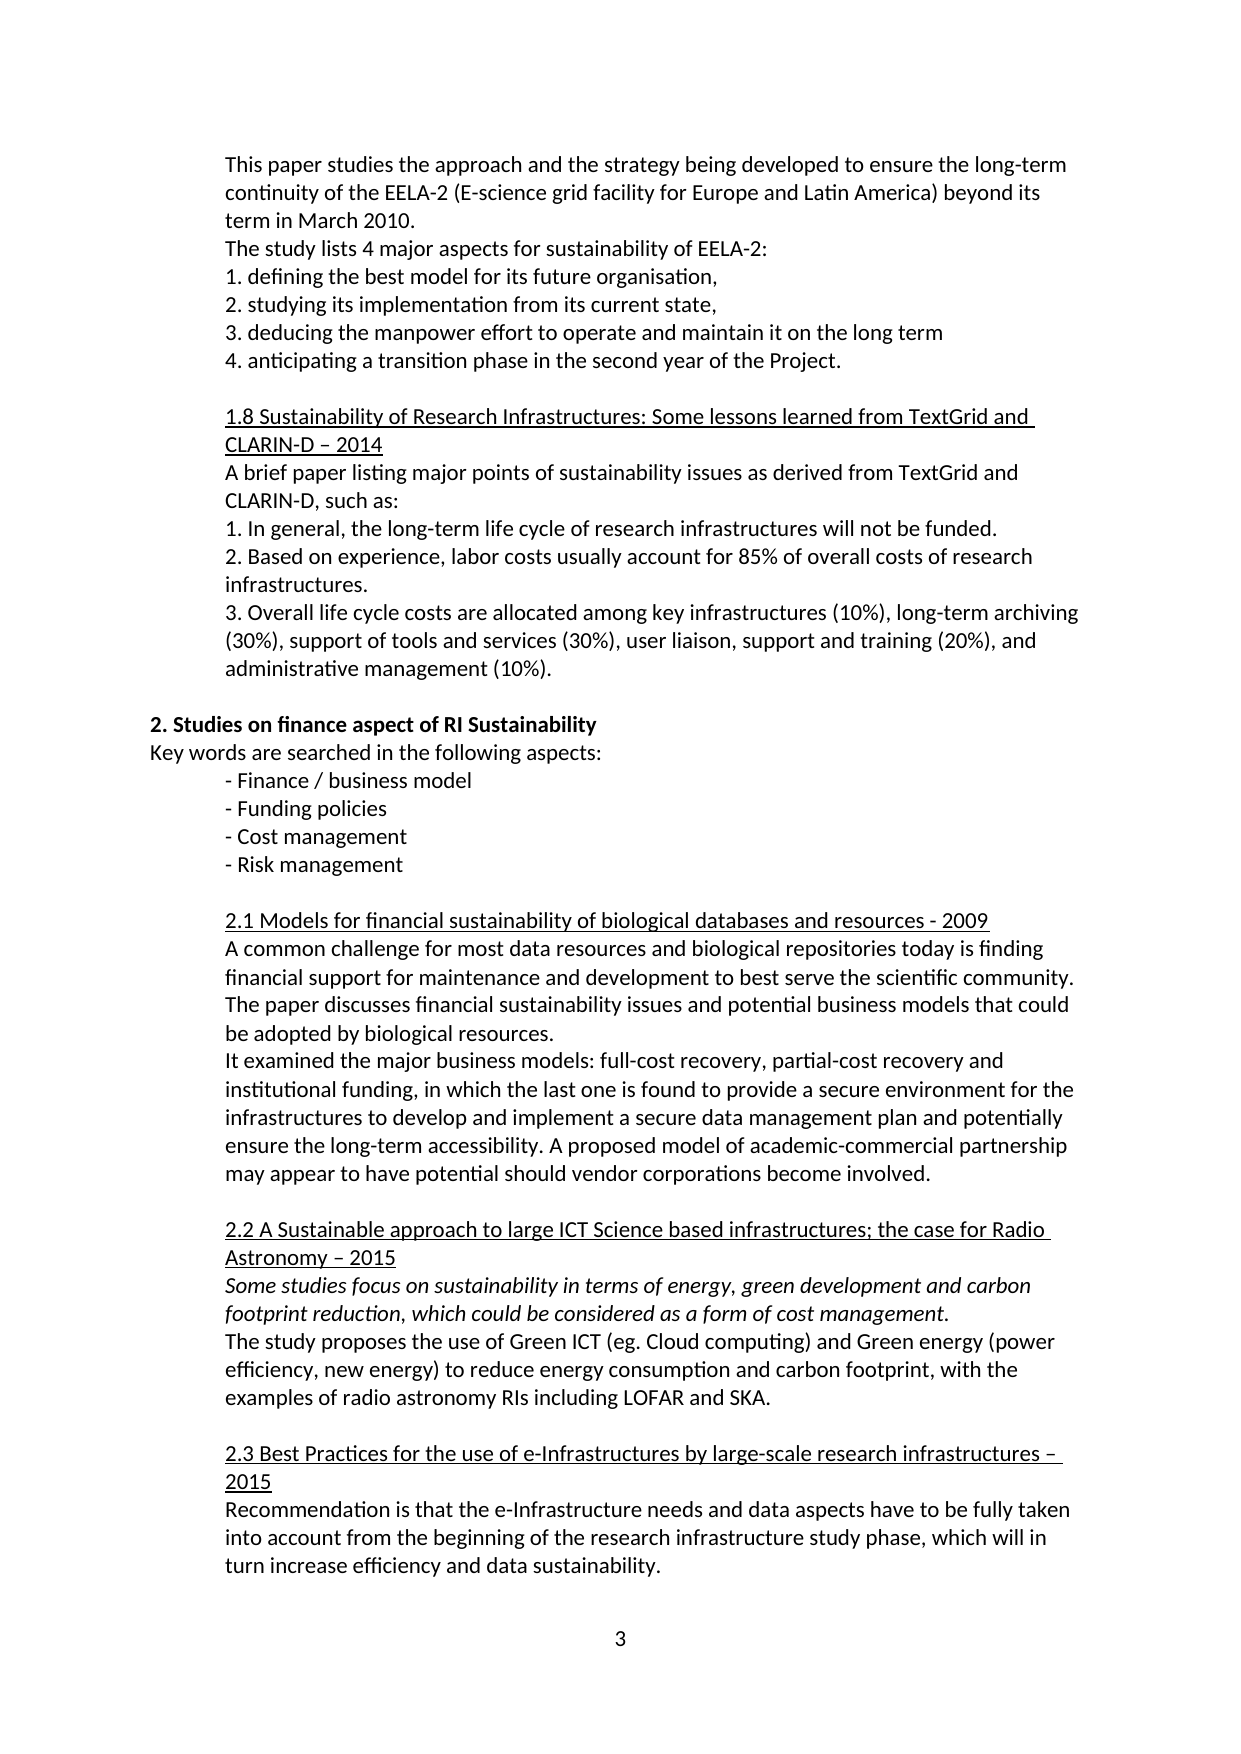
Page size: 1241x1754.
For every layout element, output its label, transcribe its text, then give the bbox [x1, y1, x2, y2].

text 2.1 Models for financial sustainability of biological databases and resources - 2009 [225, 907, 1090, 934]
text This paper studies the approach and the strategy being developed to ensure the long-term continuity of the EELA-2 (E-science grid facility for Europe and Latin America) beyond its term in March 2010. [225, 150, 1090, 234]
text 3. deducing the manpower effort to operate and maintain it on the long term [225, 318, 1090, 346]
text A common challenge for most data resources and biological repositories today is finding financial support for maintenance and development to best serve the scientific community. The paper discusses financial sustainability issues and potential business models that could be adopted by biological resources. [225, 934, 1090, 1047]
text - Finance / business model [225, 766, 1090, 794]
text 4. anticipating a transition phase in the second year of the Project. [225, 346, 1090, 374]
text 2.3 Best Practices for the use of e-Infrastructures by large-scale research infrastructures – 2015 [225, 1439, 1090, 1495]
text 2. studying its implementation from its current state, [225, 290, 1090, 318]
text The study lists 4 major aspects for sustainability of EELA-2: [225, 234, 1090, 262]
text 2. Studies on finance aspect of RI Sustainability [150, 710, 1090, 738]
text 1. In general, the long-term life cycle of research infrastructures will not be funded. [225, 514, 1090, 542]
text 2.2 A Sustainable approach to large ICT Science based infrastructures; the case for Radio Astronomy – 2015 [225, 1215, 1090, 1271]
text administrative management (10%). [225, 654, 1090, 682]
text Some studies focus on sustainability in terms of energy, green development and carbon footprint reduction, which could be considered as a form of cost management. [225, 1271, 1090, 1327]
text 1.8 Sustainability of Research Infrastructures: Some lessons learned from TextGrid and CLARIN-D – 2014 [225, 402, 1090, 458]
text 2. Based on experience, labor costs usually account for 85% of overall costs of research [225, 542, 1090, 570]
text (30%), support of tools and services (30%), user liaison, support and training (20%), and [225, 626, 1090, 654]
text 1. defining the best model for its future organisation, [225, 262, 1090, 290]
text - Funding policies [225, 794, 1090, 822]
text It examined the major business models: full-cost recovery, partial-cost recovery and institutional funding, in which the last one is found to provide a secure environment for the infrastructures to develop and implement a secure data management plan and potentially ensure the long-term accessibility. A proposed model of academic-commercial partnership may appear to have potential should vendor corporations become involved. [225, 1047, 1090, 1187]
text infrastructures. [225, 570, 1090, 598]
text The study proposes the use of Green ICT (eg. Cloud computing) and Green energy (power efficiency, new energy) to reduce energy consumption and carbon footprint, with the examples of radio astronomy RIs including LOFAR and SKA. [225, 1327, 1090, 1411]
text Key words are searched in the following aspects: [150, 738, 1090, 766]
text Recommendation is that the e-Infrastructure needs and data aspects have to be fully taken into account from the beginning of the research infrastructure study phase, which will in turn increase efficiency and data sustainability. [225, 1495, 1090, 1579]
text - Cost management [225, 822, 1090, 851]
text A brief paper listing major points of sustainability issues as derived from TextGrid and CLARIN-D, such as: [225, 458, 1090, 514]
text 3. Overall life cycle costs are allocated among key infrastructures (10%), long-term archiving [225, 598, 1090, 626]
text - Risk management [225, 851, 1090, 878]
